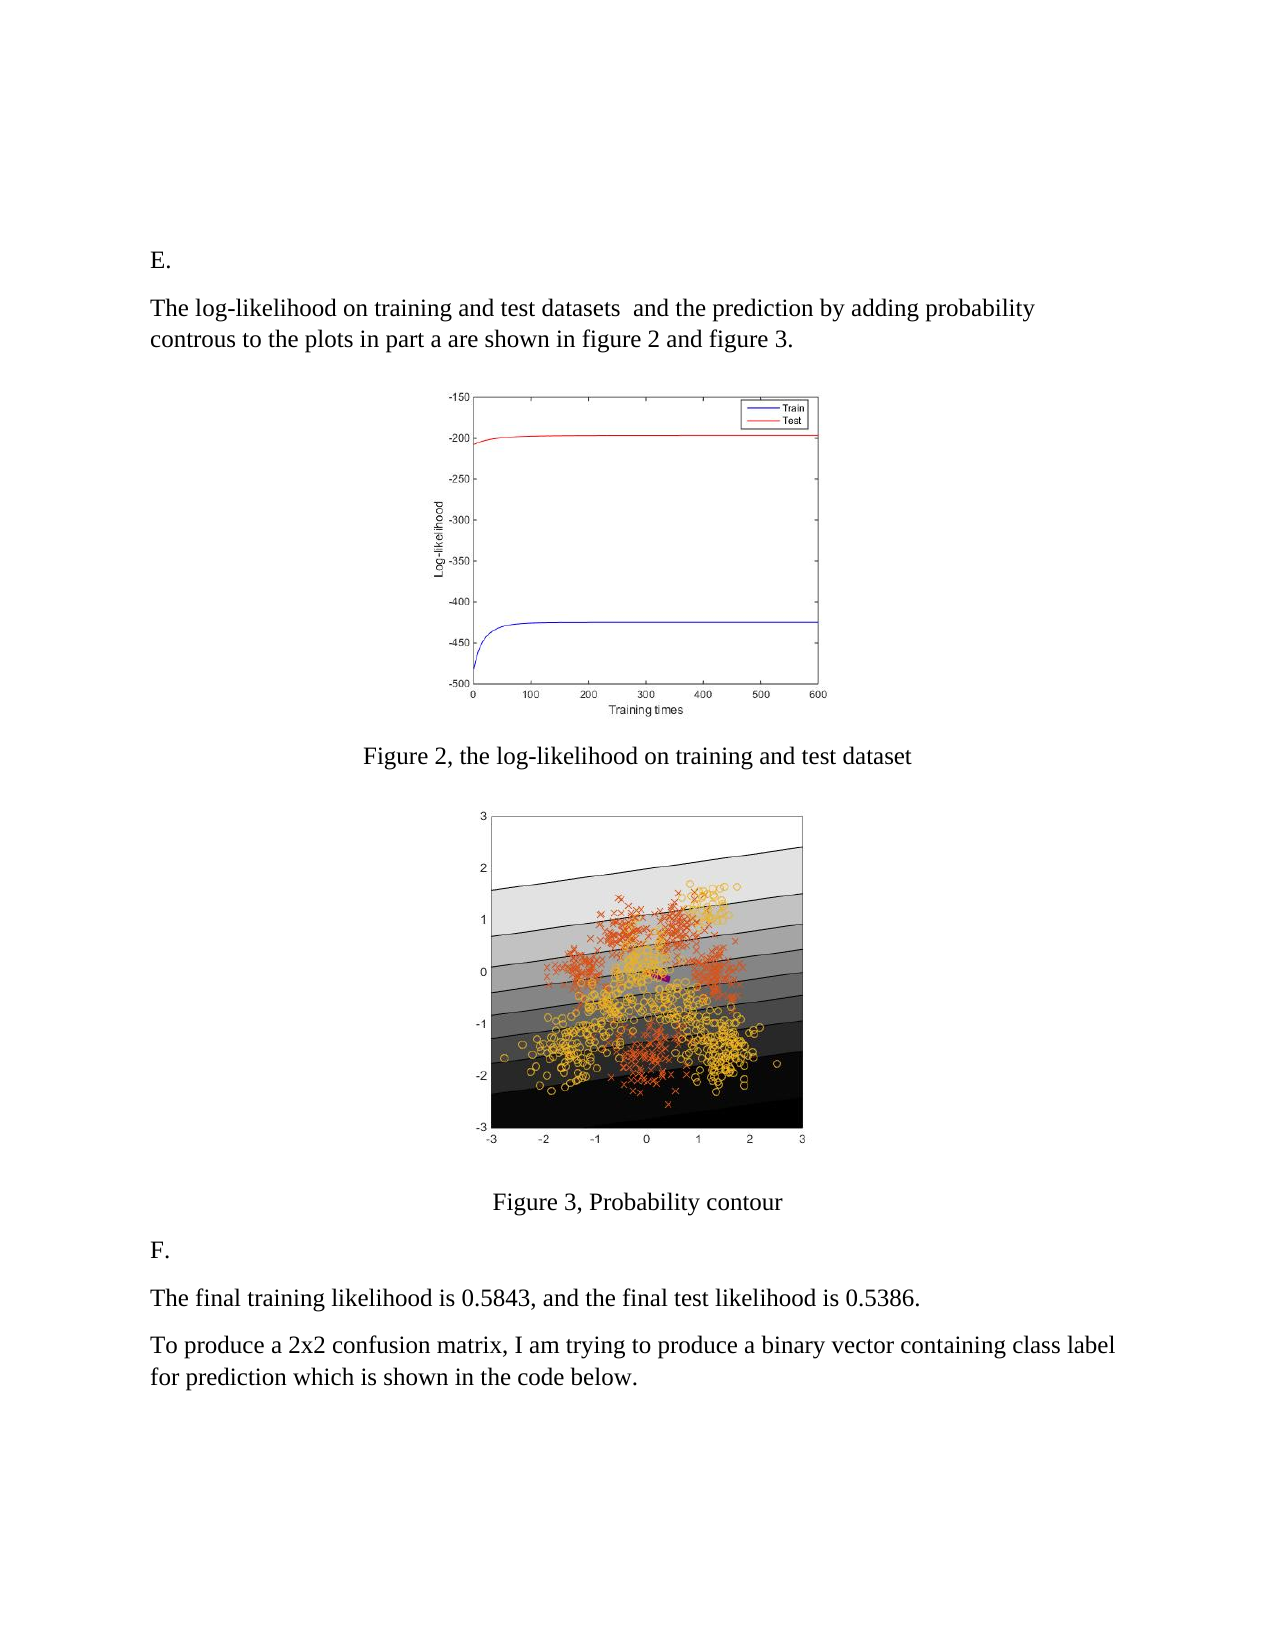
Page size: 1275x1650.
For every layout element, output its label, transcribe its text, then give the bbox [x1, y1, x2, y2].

text The log-likelihood on training and test datasets and the prediction by adding probability controus to the plots in part a are shown in figure 2 and figure 3. [150, 293, 1125, 353]
text Figure 2, the log-likelihood on training and test dataset [150, 741, 1125, 769]
picture [384, 788, 891, 1169]
picture [415, 371, 860, 722]
text To produce a 2x2 confusion matrix, I am trying to produce a binary vector containing class label for prediction which is shown in the code below. [150, 1331, 1125, 1390]
text Figure 3, Probability contour [150, 1187, 1125, 1216]
text F. [150, 1235, 1125, 1264]
text E. [150, 245, 1125, 274]
text The final training likelihood is 0.5843, and the final test likelihood is 0.5386. [150, 1283, 1125, 1312]
